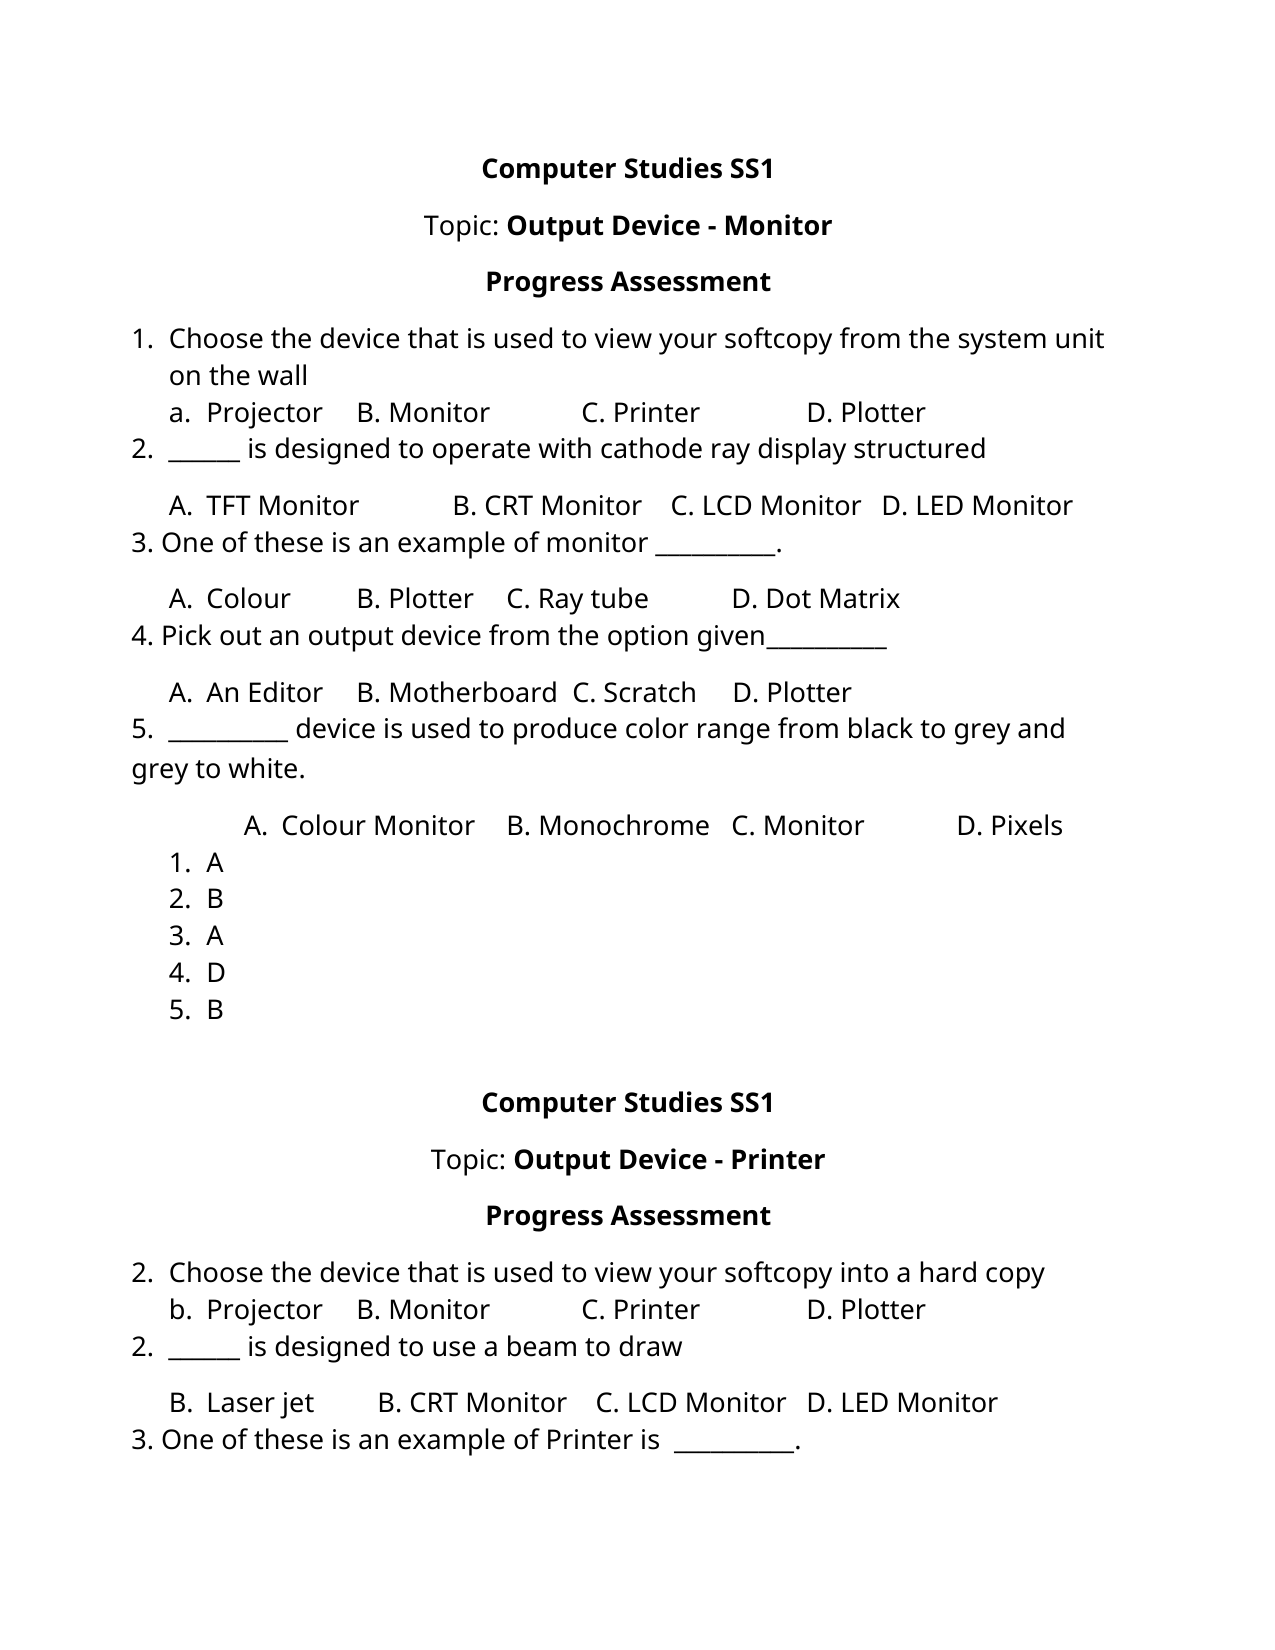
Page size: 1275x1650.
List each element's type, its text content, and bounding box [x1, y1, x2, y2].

text Progress Assessment [131, 1197, 1125, 1234]
text 5. __________ device is used to produce color range from black to grey and grey to white. [131, 710, 1125, 787]
text Topic: Output Device - Monitor [131, 206, 1125, 243]
text Computer Studies SS1 [131, 1084, 1125, 1121]
text Topic: Output Device - Printer [131, 1140, 1125, 1177]
list Laser jet B. CRT Monitor C. LCD Monitor D. LED Monitor [169, 1383, 1125, 1420]
text Progress Assessment [131, 263, 1125, 300]
list Projector B. Monitor C. Printer D. Plotter [169, 1290, 1125, 1327]
list Choose the device that is used to view your softcopy from the system unit on the wall [131, 319, 1125, 393]
list Choose the device that is used to view your softcopy into a hard copy [131, 1253, 1125, 1290]
text Computer Studies SS1 [131, 150, 1125, 187]
text 2. ______ is designed to operate with cathode ray display structured [131, 430, 1125, 467]
text 2. ______ is designed to use a beam to draw [131, 1327, 1125, 1364]
text 4. Pick out an output device from the option given__________ [131, 617, 1125, 653]
text 3. One of these is an example of Printer is __________. [131, 1420, 1125, 1457]
list An Editor B. Motherboard C. Scratch D. Plotter [169, 673, 1125, 710]
list B [169, 991, 1125, 1027]
text 3. One of these is an example of monitor __________. [131, 523, 1125, 560]
list A [169, 843, 1125, 880]
list B [169, 880, 1125, 917]
list Projector B. Monitor C. Printer D. Plotter [169, 393, 1125, 430]
list Colour B. Plotter C. Ray tube D. Dot Matrix [169, 580, 1125, 617]
list Colour Monitor B. Monochrome C. Monitor D. Pixels [244, 806, 1125, 843]
list A [169, 917, 1125, 954]
list TFT Monitor B. CRT Monitor C. LCD Monitor D. LED Monitor [169, 486, 1125, 523]
list D [169, 954, 1125, 991]
